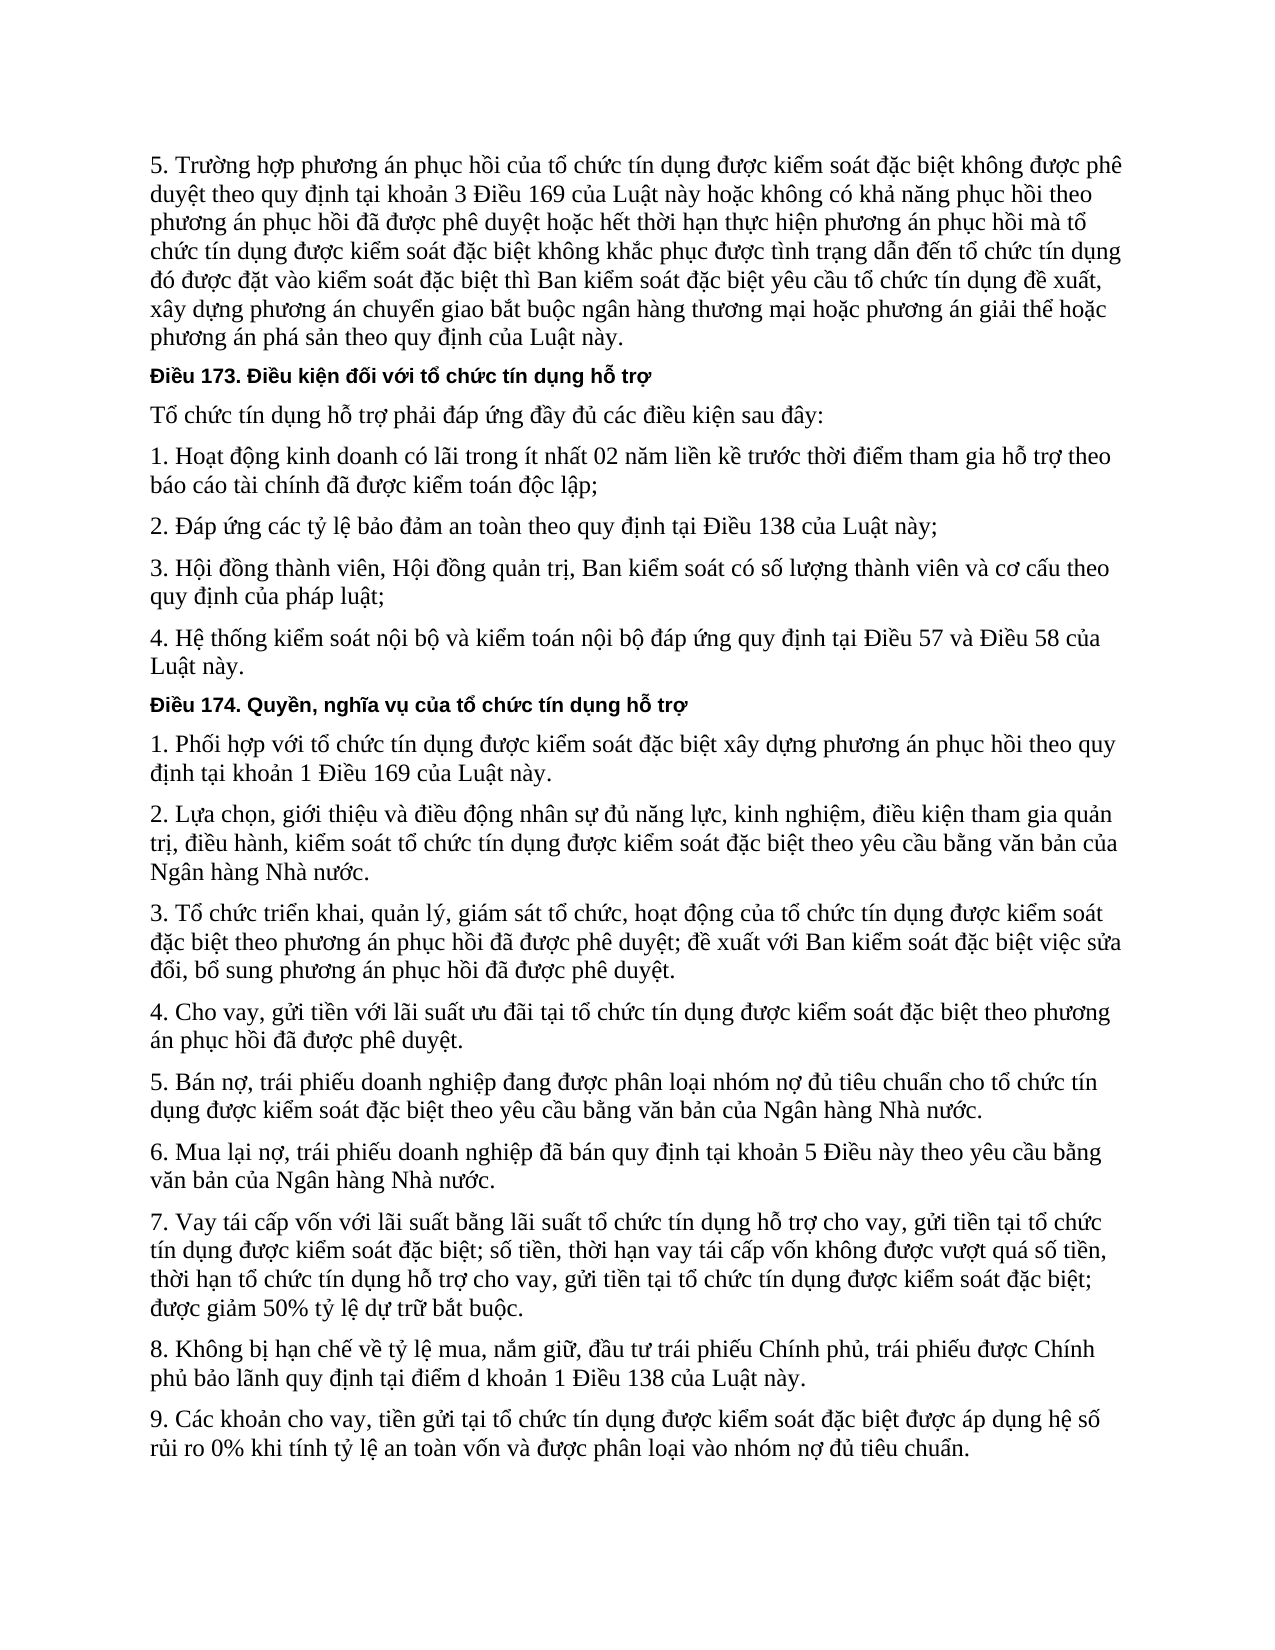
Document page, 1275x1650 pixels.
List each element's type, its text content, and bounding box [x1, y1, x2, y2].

subtitle Điều 174. Quyền, nghĩa vụ của tổ chức tín dụng hỗ trợ [150, 693, 1125, 717]
text 4. Hệ thống kiểm soát nội bộ và kiểm toán nội bộ đáp ứng quy định tại Điều 57 và Điều 58 của Luật này. [150, 623, 1125, 680]
text 9. Các khoản cho vay, tiền gửi tại tổ chức tín dụng được kiểm soát đặc biệt được áp dụng hệ số rủi ro 0% khi tính tỷ lệ an toàn vốn và được phân loại vào nhóm nợ đủ tiêu chuẩn. [150, 1404, 1125, 1462]
text 5. Trường hợp phương án phục hồi của tổ chức tín dụng được kiểm soát đặc biệt không được phê duyệt theo quy định tại khoản 3 Điều 169 của Luật này hoặc không có khả năng phục hồi theo phương án phục hồi đã được phê duyệt hoặc hết thời hạn thực hiện phương án phục hồi mà tổ chức tín dụng được kiểm soát đặc biệt không khắc phục được tình trạng dẫn đến tổ chức tín dụng đó được đặt vào kiểm soát đặc biệt thì Ban kiểm soát đặc biệt yêu cầu tổ chức tín dụng đề xuất, xây dựng phương án chuyển giao bắt buộc ngân hàng thương mại hoặc phương án giải thể hoặc phương án phá sản theo quy định của Luật này. [150, 150, 1125, 351]
text 8. Không bị hạn chế về tỷ lệ mua, nắm giữ, đầu tư trái phiếu Chính phủ, trái phiếu được Chính phủ bảo lãnh quy định tại điểm d khoản 1 Điều 138 của Luật này. [150, 1334, 1125, 1392]
text 2. Lựa chọn, giới thiệu và điều động nhân sự đủ năng lực, kinh nghiệm, điều kiện tham gia quản trị, điều hành, kiểm soát tổ chức tín dụng được kiểm soát đặc biệt theo yêu cầu bằng văn bản của Ngân hàng Nhà nước. [150, 799, 1125, 885]
text 4. Cho vay, gửi tiền với lãi suất ưu đãi tại tổ chức tín dụng được kiểm soát đặc biệt theo phương án phục hồi đã được phê duyệt. [150, 997, 1125, 1054]
text 7. Vay tái cấp vốn với lãi suất bằng lãi suất tổ chức tín dụng hỗ trợ cho vay, gửi tiền tại tổ chức tín dụng được kiểm soát đặc biệt; số tiền, thời hạn vay tái cấp vốn không được vượt quá số tiền, thời hạn tổ chức tín dụng hỗ trợ cho vay, gửi tiền tại tổ chức tín dụng được kiểm soát đặc biệt; được giảm 50% tỷ lệ dự trữ bắt buộc. [150, 1207, 1125, 1322]
text 6. Mua lại nợ, trái phiếu doanh nghiệp đã bán quy định tại khoản 5 Điều này theo yêu cầu bằng văn bản của Ngân hàng Nhà nước. [150, 1137, 1125, 1194]
text 2. Đáp ứng các tỷ lệ bảo đảm an toàn theo quy định tại Điều 138 của Luật này; [150, 511, 1125, 540]
text 5. Bán nợ, trái phiếu doanh nghiệp đang được phân loại nhóm nợ đủ tiêu chuẩn cho tổ chức tín dụng được kiểm soát đặc biệt theo yêu cầu bằng văn bản của Ngân hàng Nhà nước. [150, 1067, 1125, 1124]
subtitle Điều 173. Điều kiện đối với tổ chức tín dụng hỗ trợ [150, 364, 1125, 388]
text Tổ chức tín dụng hỗ trợ phải đáp ứng đầy đủ các điều kiện sau đây: [150, 400, 1125, 429]
text 3. Hội đồng thành viên, Hội đồng quản trị, Ban kiểm soát có số lượng thành viên và cơ cấu theo quy định của pháp luật; [150, 553, 1125, 610]
text 1. Phối hợp với tổ chức tín dụng được kiểm soát đặc biệt xây dựng phương án phục hồi theo quy định tại khoản 1 Điều 169 của Luật này. [150, 729, 1125, 787]
text 1. Hoạt động kinh doanh có lãi trong ít nhất 02 năm liền kề trước thời điểm tham gia hỗ trợ theo báo cáo tài chính đã được kiểm toán độc lập; [150, 441, 1125, 499]
text 3. Tổ chức triển khai, quản lý, giám sát tổ chức, hoạt động của tổ chức tín dụng được kiểm soát đặc biệt theo phương án phục hồi đã được phê duyệt; đề xuất với Ban kiểm soát đặc biệt việc sửa đổi, bổ sung phương án phục hồi đã được phê duyệt. [150, 898, 1125, 984]
